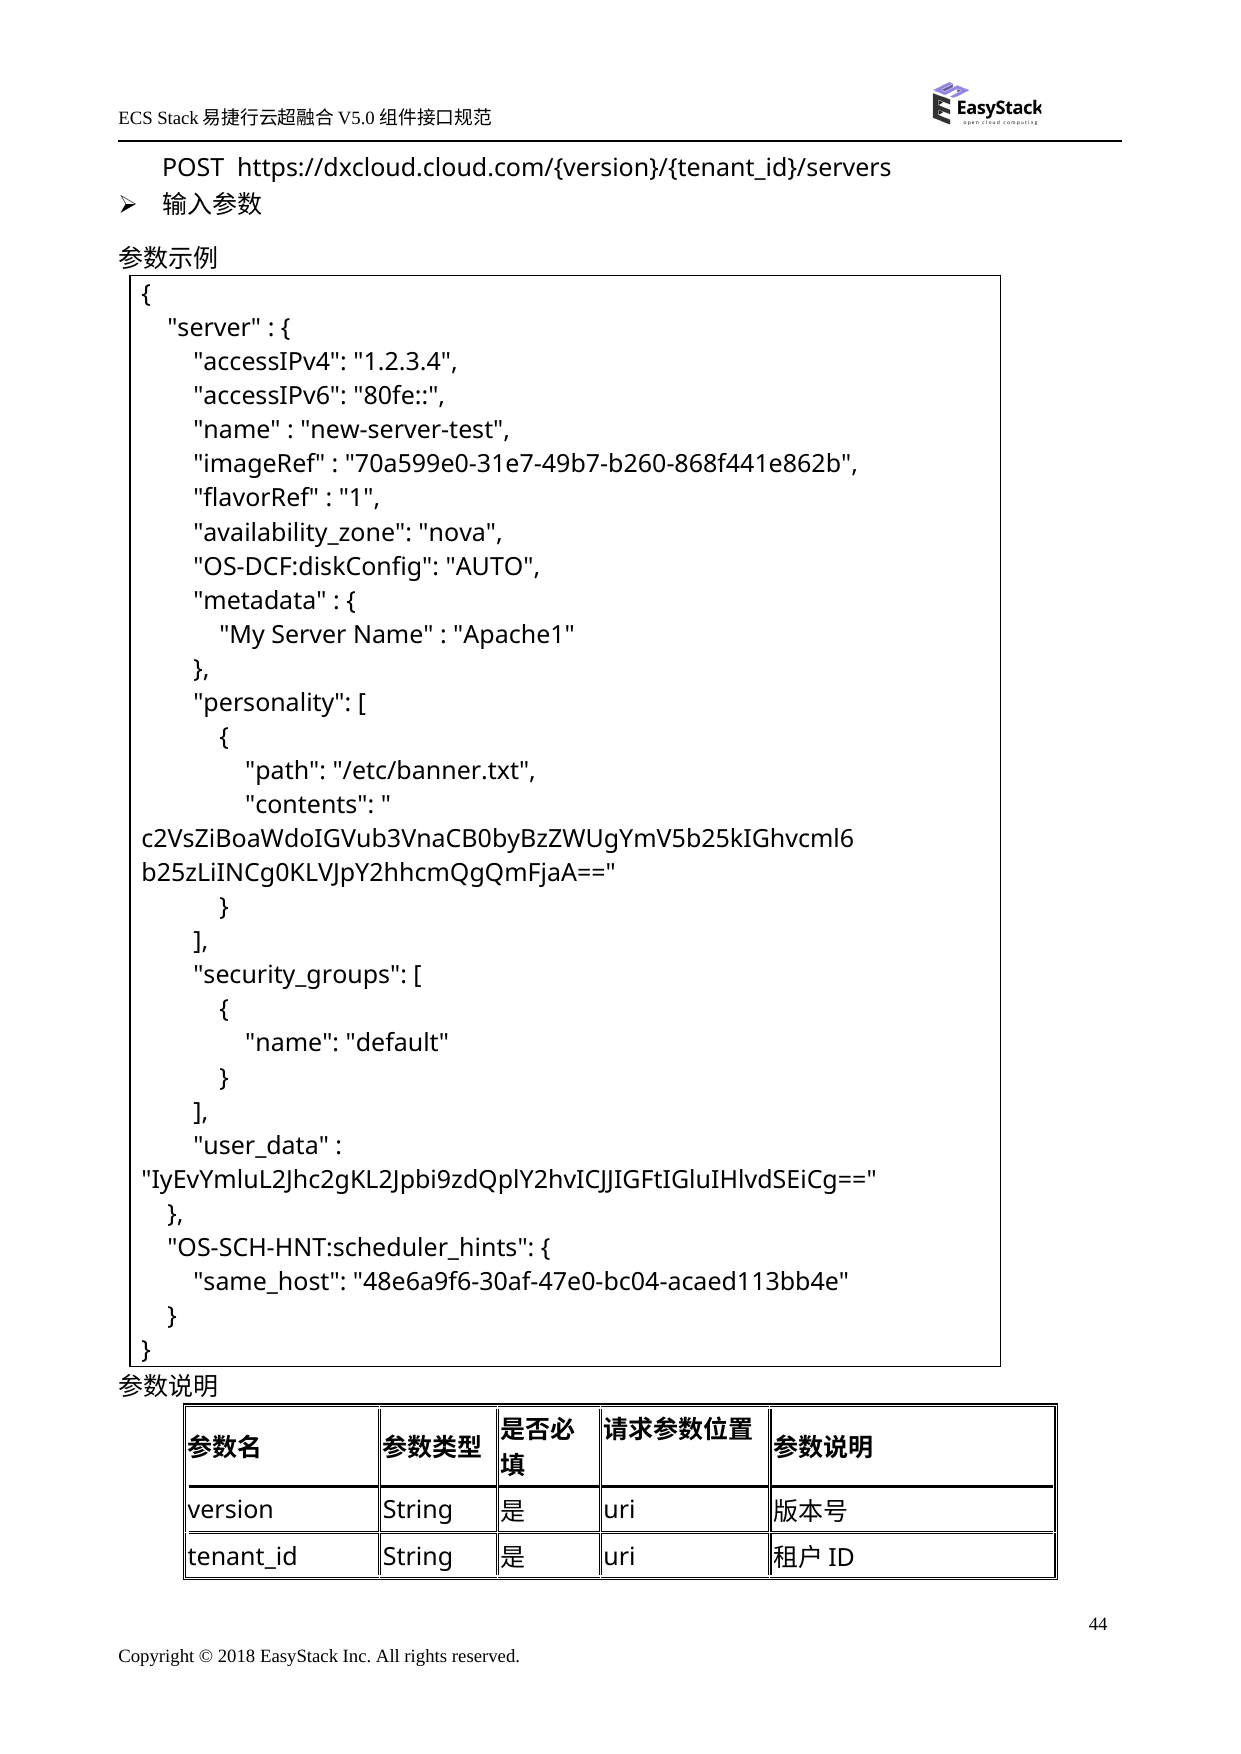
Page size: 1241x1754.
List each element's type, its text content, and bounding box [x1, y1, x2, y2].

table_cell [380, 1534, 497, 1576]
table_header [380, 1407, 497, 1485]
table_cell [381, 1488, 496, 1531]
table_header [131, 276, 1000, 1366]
list 输入参数 [118, 184, 1122, 220]
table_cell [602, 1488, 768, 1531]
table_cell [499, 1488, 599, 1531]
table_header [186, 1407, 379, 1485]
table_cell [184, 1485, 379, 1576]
text 参数示例 [118, 238, 1122, 275]
text 参数说明 [118, 1367, 1122, 1403]
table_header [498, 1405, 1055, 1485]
picture [932, 82, 1042, 125]
text POST https://dxcloud.cloud.com/{version}/{tenant_id}/servers [118, 150, 1122, 184]
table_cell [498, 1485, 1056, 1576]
